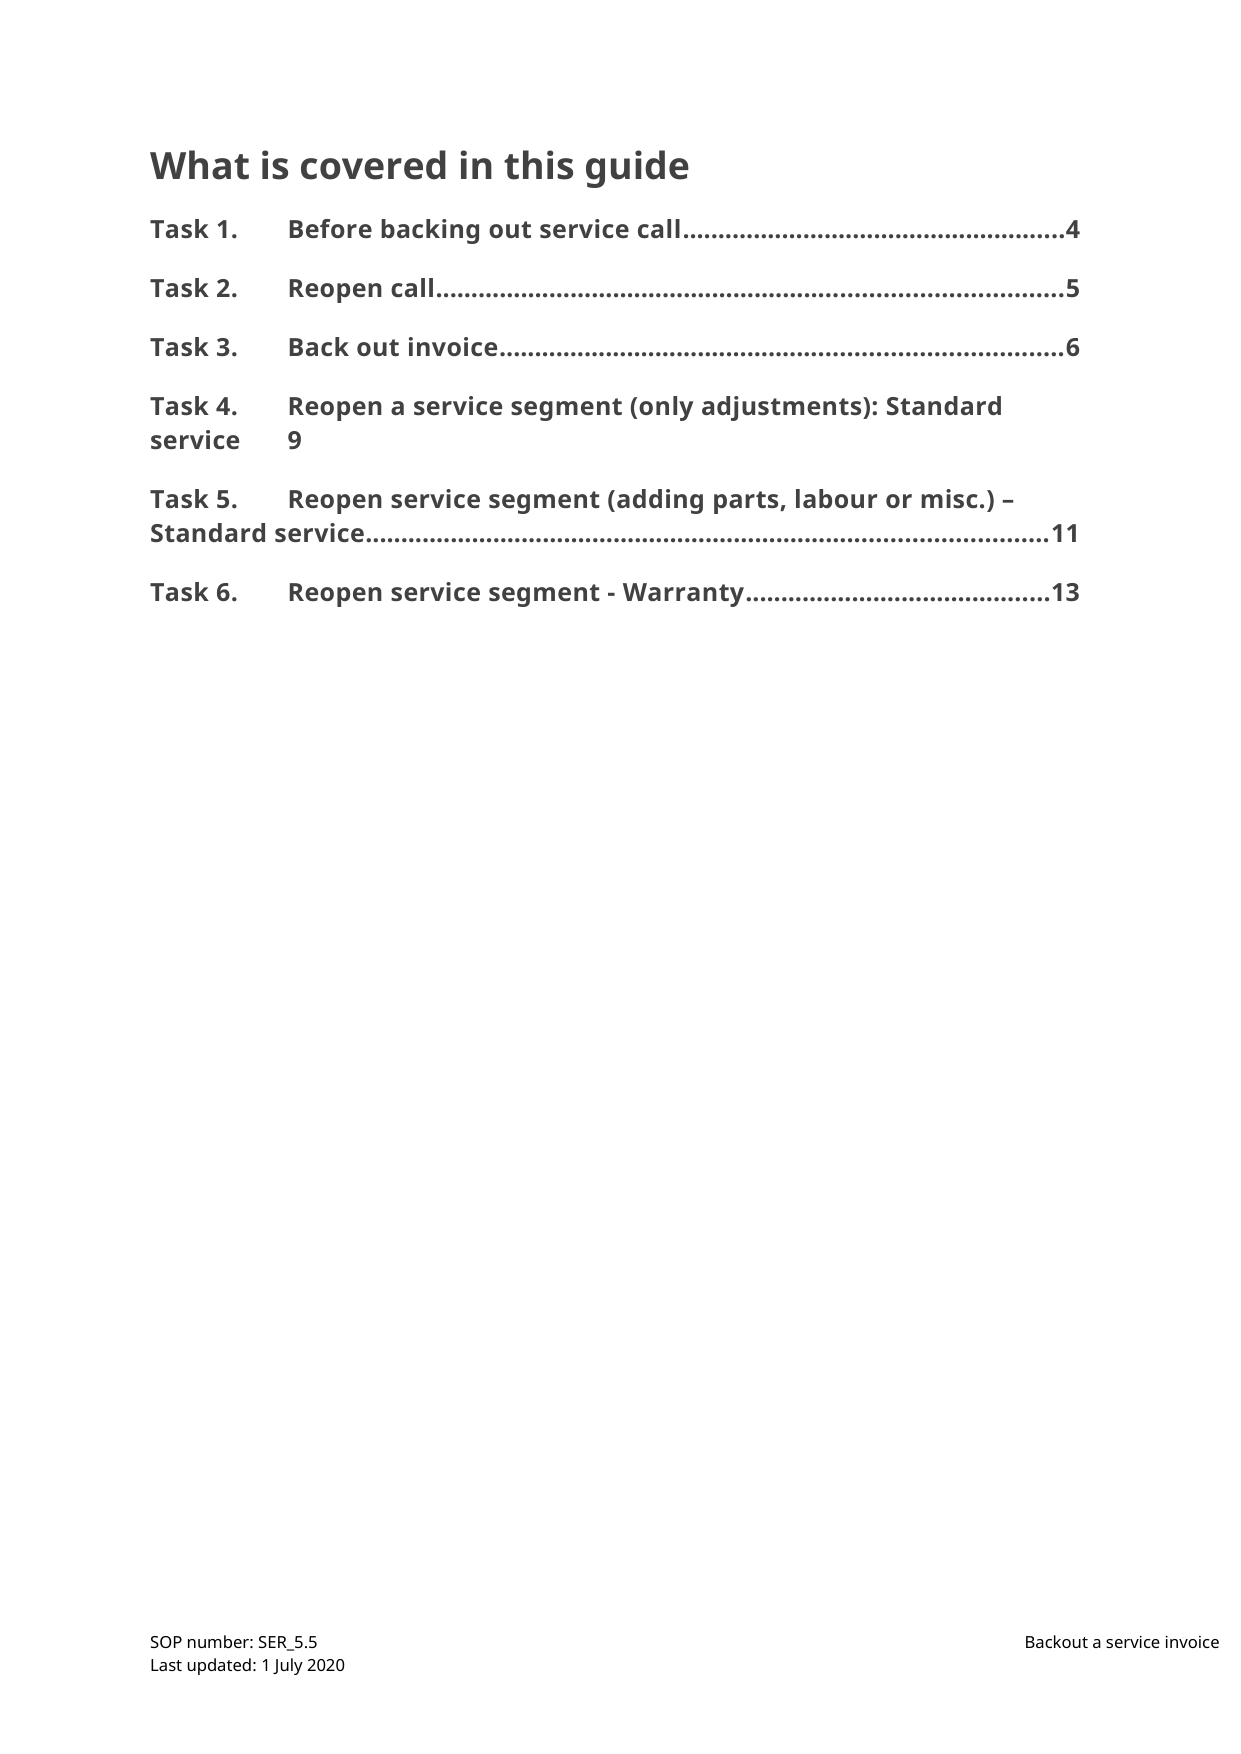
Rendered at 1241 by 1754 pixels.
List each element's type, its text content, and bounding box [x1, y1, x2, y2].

text Task 1. Before backing out service call 4 [150, 211, 1090, 245]
text Task 5. Reopen service segment (adding parts, labour or misc.) – Standard service 11 [150, 482, 1090, 550]
text Task 3. Back out invoice 6 [150, 329, 1090, 363]
text Task 2. Reopen call 5 [150, 270, 1090, 304]
text Task 6. Reopen service segment - Warranty 13 [150, 575, 1090, 609]
text What is covered in this guide [150, 139, 1090, 190]
text Task 4. Reopen a service segment (only adjustments): Standard service 9 [150, 388, 1090, 457]
